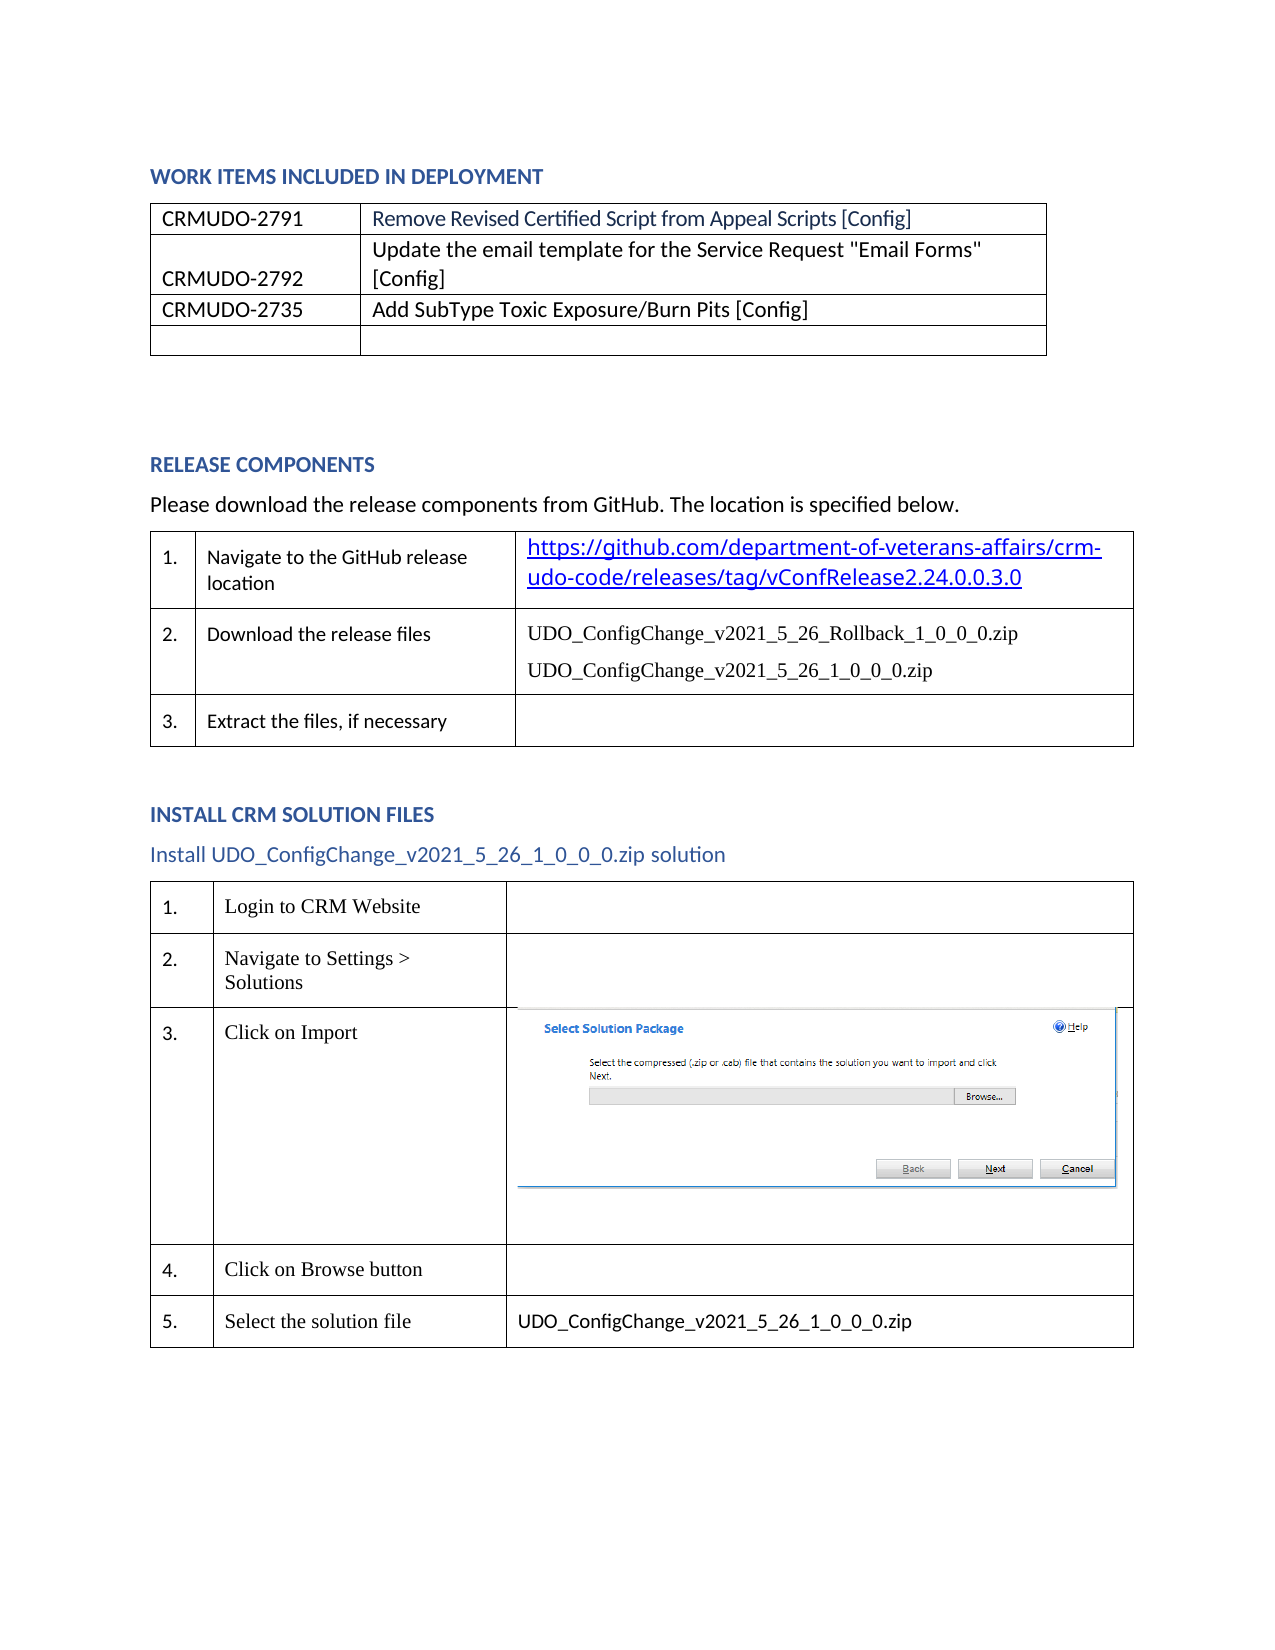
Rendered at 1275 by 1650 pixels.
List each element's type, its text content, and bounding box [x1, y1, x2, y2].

table_cell UDO_ConfigChange_v2021_5_26_Rollback_1_0_0_0.zip UDO_ConfigChange_v2021_5_26_1_0_0_0.zip [516, 609, 1133, 694]
table_cell UDO_ConfigChange_v2021_5_26_1_0_0_0.zip [507, 1296, 1133, 1347]
table_cell 3. [151, 1008, 213, 1244]
table_cell Update the email template for the Service Request "Email Forms" [Config] [361, 235, 1046, 294]
table_cell CRMUDO-2792 [151, 235, 360, 294]
table_cell Add SubType Toxic Exposure/Burn Pits [Config] [361, 295, 1046, 324]
table_header https://github.com/department-of-veterans-affairs/crm-udo-code/releases/tag/vConfRelease2.24.0.0.3.0 [516, 532, 1133, 608]
table_header Remove Revised Certified Script from Appeal Scripts [Config] [361, 204, 1046, 234]
table_cell Click on Import [214, 1008, 506, 1244]
table_header 1. [151, 882, 213, 932]
table_cell [516, 695, 1133, 746]
table_cell Extract the files, if necessary [196, 695, 515, 746]
table_cell [151, 326, 360, 355]
table_cell 3. [151, 695, 195, 746]
table_cell Navigate to Settings > Solutions [214, 934, 506, 1007]
table_header Navigate to the GitHub release location [196, 532, 515, 608]
table_cell [361, 326, 1046, 355]
picture [517, 1007, 1118, 1189]
table_header [507, 882, 1133, 932]
table_cell 5. [151, 1296, 213, 1347]
subtitle Install UDO_ConfigChange_v2021_5_26_1_0_0_0.zip solution [150, 840, 1125, 868]
table_header CRMUDO-2791 [151, 204, 360, 234]
table_header Login to CRM Website [214, 882, 506, 932]
table_cell 2. [151, 609, 195, 694]
table_cell CRMUDO-2735 [151, 295, 360, 324]
table_cell Click on Browse button [214, 1245, 506, 1295]
subtitle WORK ITEMS INCLUDED IN DEPLOYMENT [150, 162, 1125, 191]
subtitle RELEASE COMPONENTS [150, 450, 1125, 478]
table_cell [507, 934, 1133, 1007]
table_cell Select the solution file [214, 1296, 506, 1347]
table_cell [507, 1245, 1133, 1295]
table_cell 2. [151, 934, 213, 1007]
table_cell Download the release files [196, 609, 515, 694]
text Please download the release components from GitHub. The location is specified below. [150, 490, 1125, 518]
table_header 1. [151, 532, 195, 608]
table_cell [507, 1008, 1133, 1244]
table_cell 4. [151, 1245, 213, 1295]
subtitle INSTALL CRM SOLUTION FILES [150, 800, 1125, 828]
